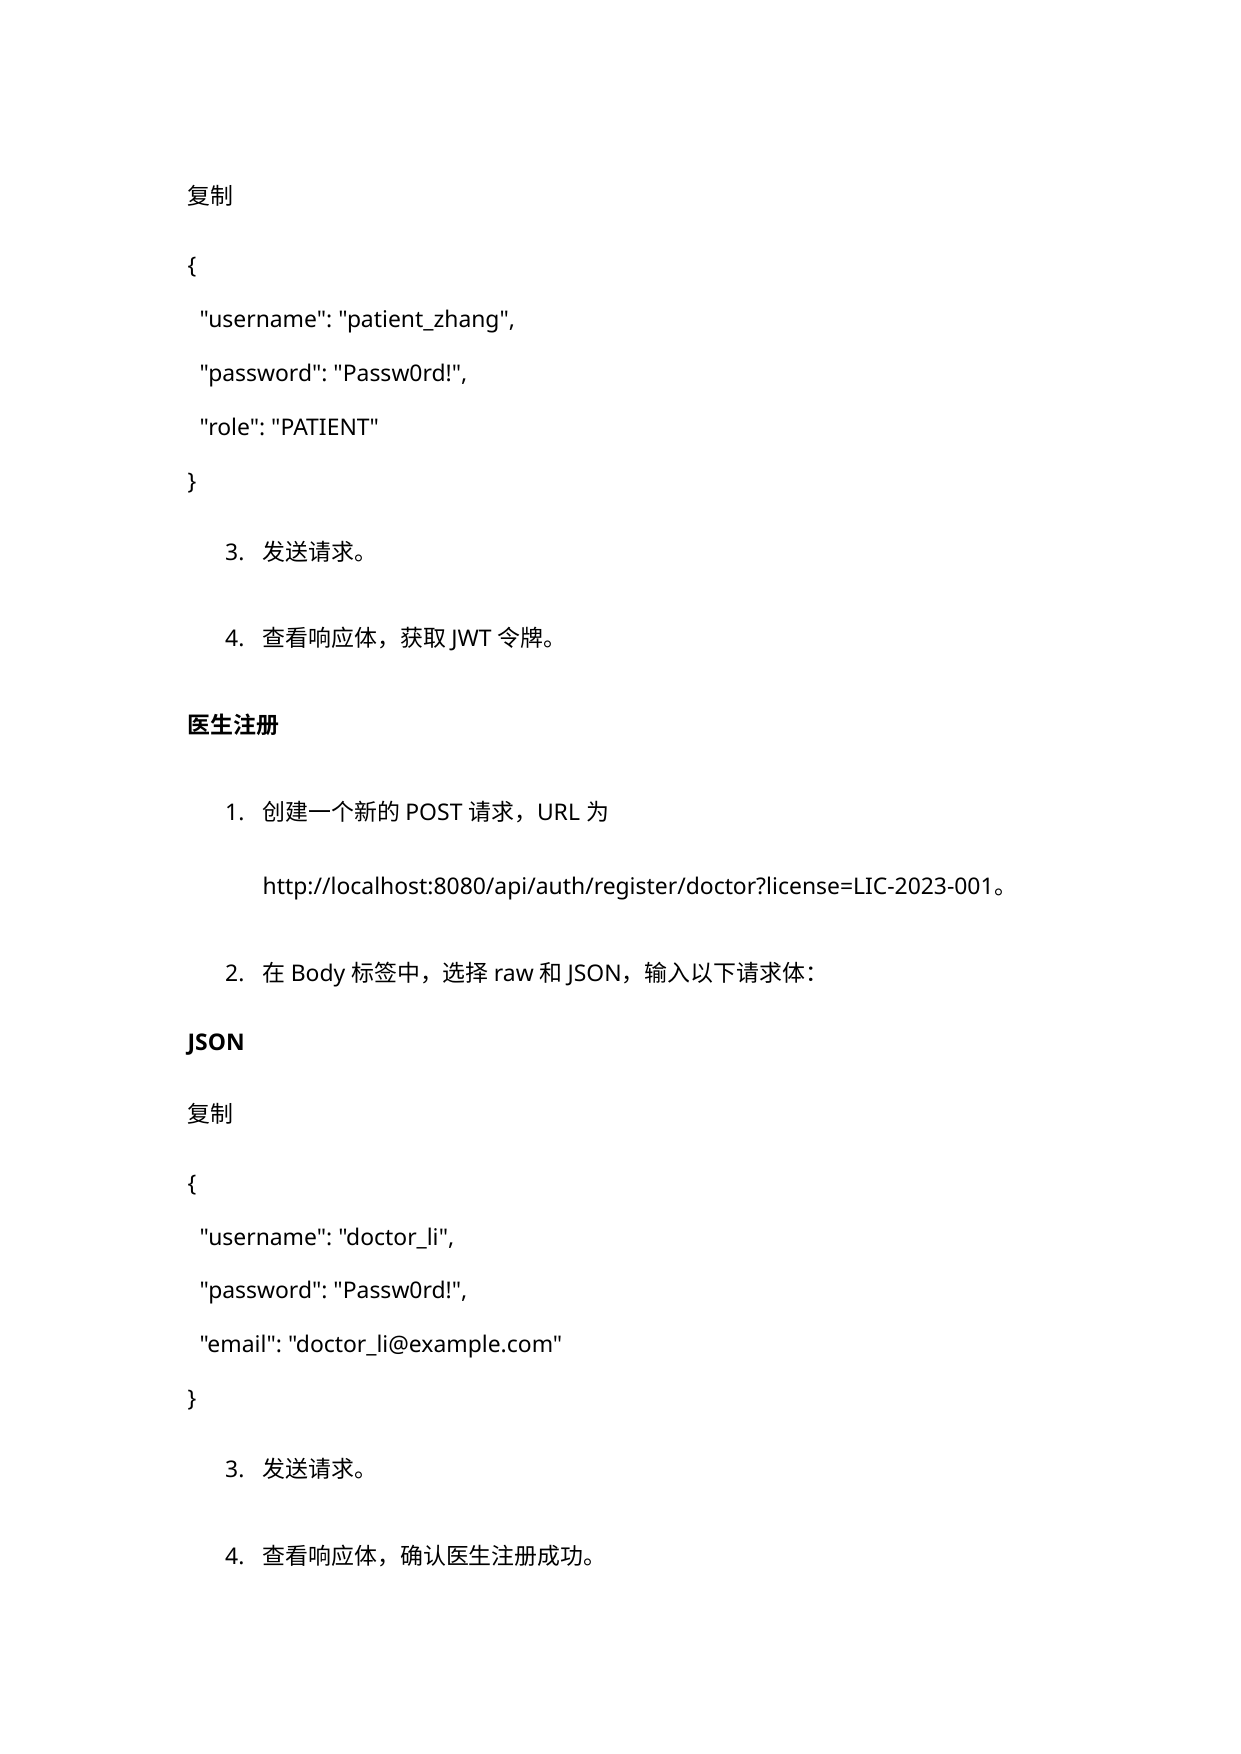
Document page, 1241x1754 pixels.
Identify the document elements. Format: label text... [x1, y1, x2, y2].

text JSON [187, 1026, 1053, 1058]
text { [187, 1166, 1053, 1199]
list 发送请求。 [225, 1435, 1053, 1500]
text 复制 [187, 1079, 1053, 1144]
text "email": "doctor_li@example.com" [187, 1328, 1053, 1360]
text } [187, 1382, 1053, 1414]
text 复制 [187, 162, 1053, 227]
text } [187, 464, 1053, 496]
list 创建一个新的 POST 请求，URL 为 http://localhost:8080/api/auth/register/doctor?license=LIC-2023-001。 [225, 778, 1053, 917]
list 发送请求。 [225, 518, 1053, 583]
text "username": "patient_zhang", [187, 302, 1053, 335]
list 查看响应体，获取 JWT 令牌。 [225, 604, 1053, 669]
text 医生注册 [187, 691, 1053, 756]
text "password": "Passw0rd!", [187, 1274, 1053, 1306]
list 查看响应体，确认医生注册成功。 [225, 1522, 1053, 1587]
text "password": "Passw0rd!", [187, 356, 1053, 389]
text "username": "doctor_li", [187, 1220, 1053, 1252]
list 在 Body 标签中，选择 raw 和 JSON，输入以下请求体： [225, 939, 1053, 1004]
text { [187, 248, 1053, 281]
text "role": "PATIENT" [187, 410, 1053, 443]
